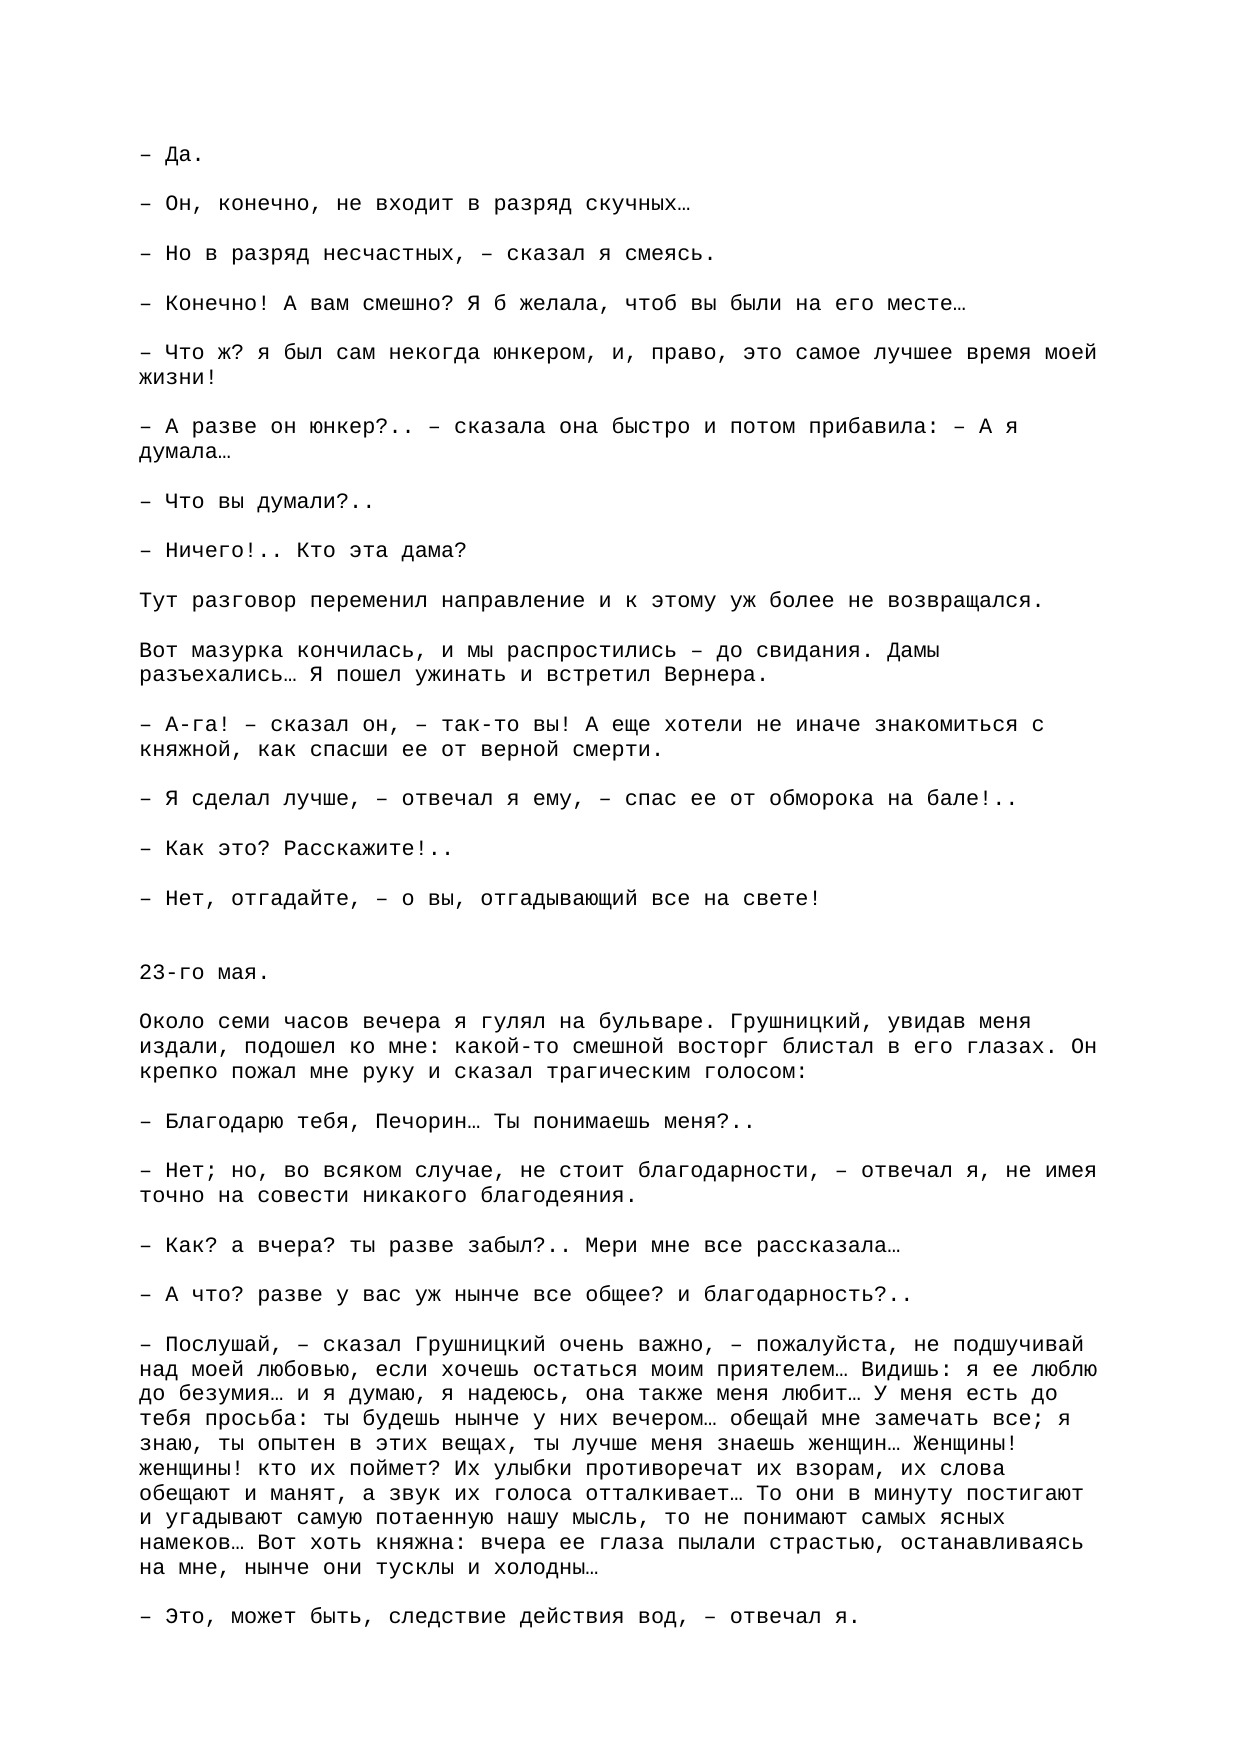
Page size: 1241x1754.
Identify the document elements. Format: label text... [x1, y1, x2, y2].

text – А что? разве у вас уж нынче все общее? и благодарность?.. [139, 1283, 1101, 1308]
text – Послушай, – сказал Грушницкий очень важно, – пожалуйста, не подшучивай над моей любовью, если хочешь остаться моим приятелем… Видишь: я ее люблю до безумия… и я думаю, я надеюсь, она также меня любит… У меня есть до тебя просьба: ты будешь нынче у них вечером… обещай мне замечать все; я знаю, ты опытен в этих вещах, ты лучше меня знаешь женщин… Женщины! женщины! кто их поймет? Их улыбки противоречат их взорам, их слова обещают и манят, а звук их голоса отталкивает… То они в минуту постигают и угадывают самую потаенную нашу мысль, то не понимают самых ясных намеков… Вот хоть княжна: вчера ее глаза пылали страстью, останавливаясь на мне, нынче они тусклы и холодны… [139, 1333, 1101, 1581]
text – Нет, отгадайте, – о вы, отгадывающий все на свете! [139, 887, 1101, 911]
text – Он, конечно, не входит в разряд скучных… [139, 192, 1101, 217]
text Тут разговор переменил направление и к этому уж более не возвращался. [139, 589, 1101, 614]
text – Благодарю тебя, Печорин… Ты понимаешь меня?.. [139, 1110, 1101, 1134]
text – Да. [139, 143, 1101, 168]
text – Ничего!.. Кто эта дама? [139, 539, 1101, 564]
text – Конечно! А вам смешно? Я б желала, чтоб вы были на его месте… [139, 292, 1101, 316]
text 23-го мая. [139, 961, 1101, 986]
text Около семи часов вечера я гулял на бульваре. Грушницкий, увидав меня издали, подошел ко мне: какой-то смешной восторг блистал в его глазах. Он крепко пожал мне руку и сказал трагическим голосом: [139, 1011, 1101, 1085]
text – Что вы думали?.. [139, 490, 1101, 515]
text – А-га! – сказал он, – так-то вы! А еще хотели не иначе знакомиться с княжной, как спасши ее от верной смерти. [139, 713, 1101, 763]
text – Что ж? я был сам некогда юнкером, и, право, это самое лучшее время моей жизни! [139, 341, 1101, 391]
text – Как это? Расскажите!.. [139, 837, 1101, 862]
text – Я сделал лучше, – отвечал я ему, – спас ее от обморока на бале!.. [139, 787, 1101, 812]
text – Но в разряд несчастных, – сказал я смеясь. [139, 242, 1101, 267]
text Вот мазурка кончилась, и мы распростились – до свидания. Дамы разъехались… Я пошел ужинать и встретил Вернера. [139, 639, 1101, 688]
text – Как? а вчера? ты разве забыл?.. Мери мне все рассказала… [139, 1234, 1101, 1258]
text – А разве он юнкер?.. – сказала она быстро и потом прибавила: – А я думала… [139, 416, 1101, 465]
text – Нет; но, во всяком случае, не стоит благодарности, – отвечал я, не имея точно на совести никакого благодеяния. [139, 1159, 1101, 1209]
text – Это, может быть, следствие действия вод, – отвечал я. [139, 1606, 1101, 1630]
